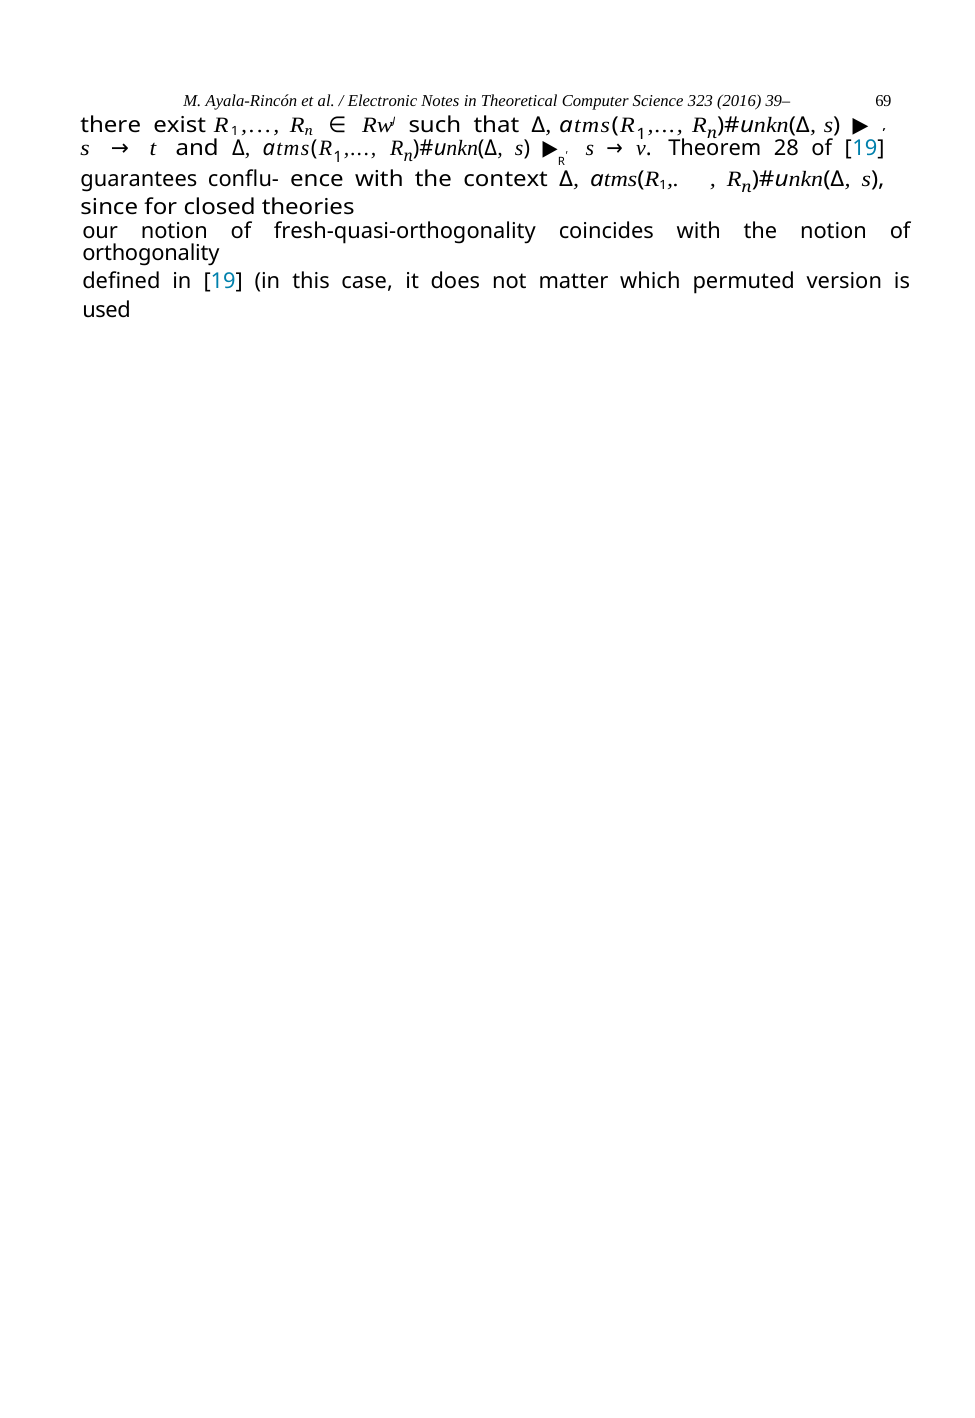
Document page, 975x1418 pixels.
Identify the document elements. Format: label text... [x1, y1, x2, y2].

text defined in [19] (in this case, it does not matter which permuted version is used [82, 265, 910, 323]
text our notion of fresh-quasi-orthogonality coincides with the notion of orthogonality [82, 221, 910, 265]
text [80, 110, 885, 221]
